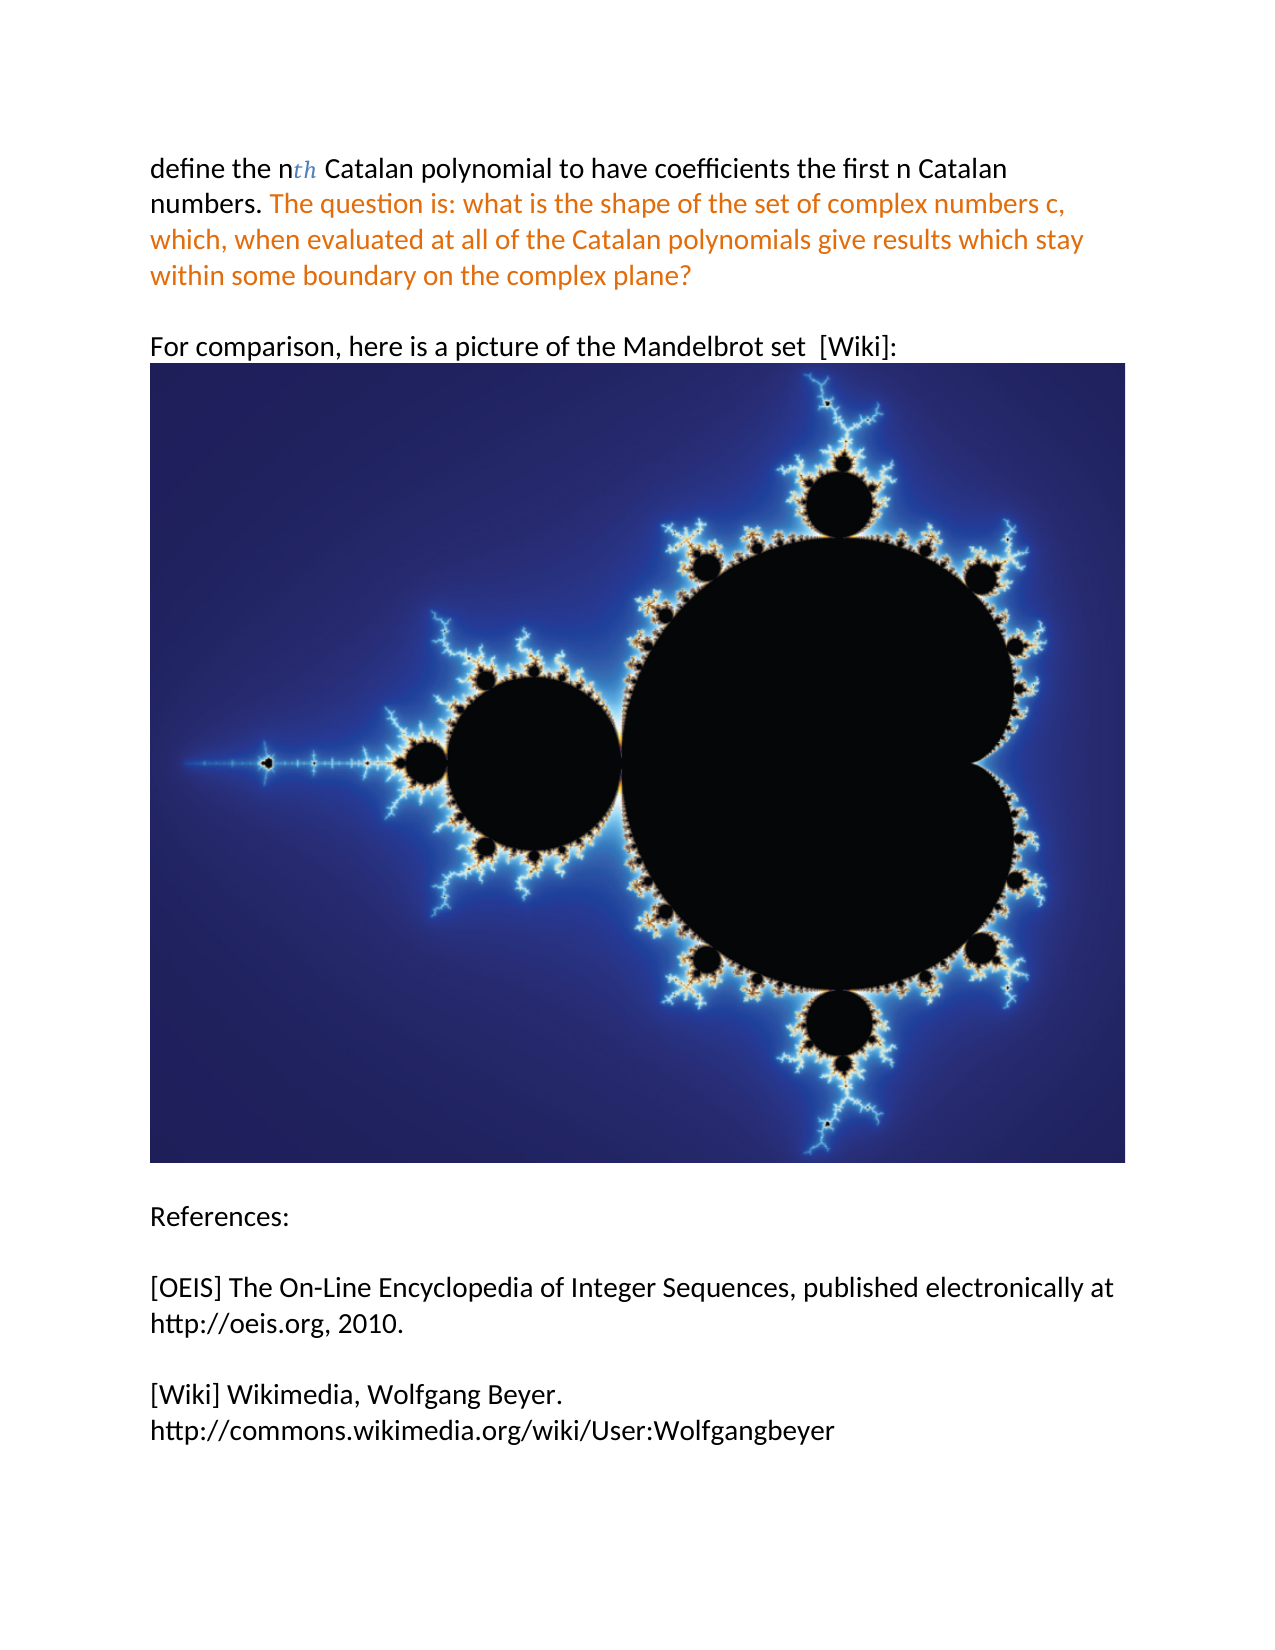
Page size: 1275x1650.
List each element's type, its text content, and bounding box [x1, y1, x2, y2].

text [150, 150, 1125, 292]
text http://commons.wikimedia.org/wiki/User:Wolfgangbeyer [150, 1412, 1125, 1447]
text [OEIS] The On-Line Encyclopedia of Integer Sequences, published electronically at http://oeis.org, 2010. [150, 1269, 1125, 1341]
text [Wiki] Wikimedia, Wolfgang Beyer. [150, 1376, 1125, 1412]
text References: [150, 1198, 1125, 1234]
text For comparison, here is a picture of the Mandelbrot set [Wiki]: [150, 328, 1125, 363]
